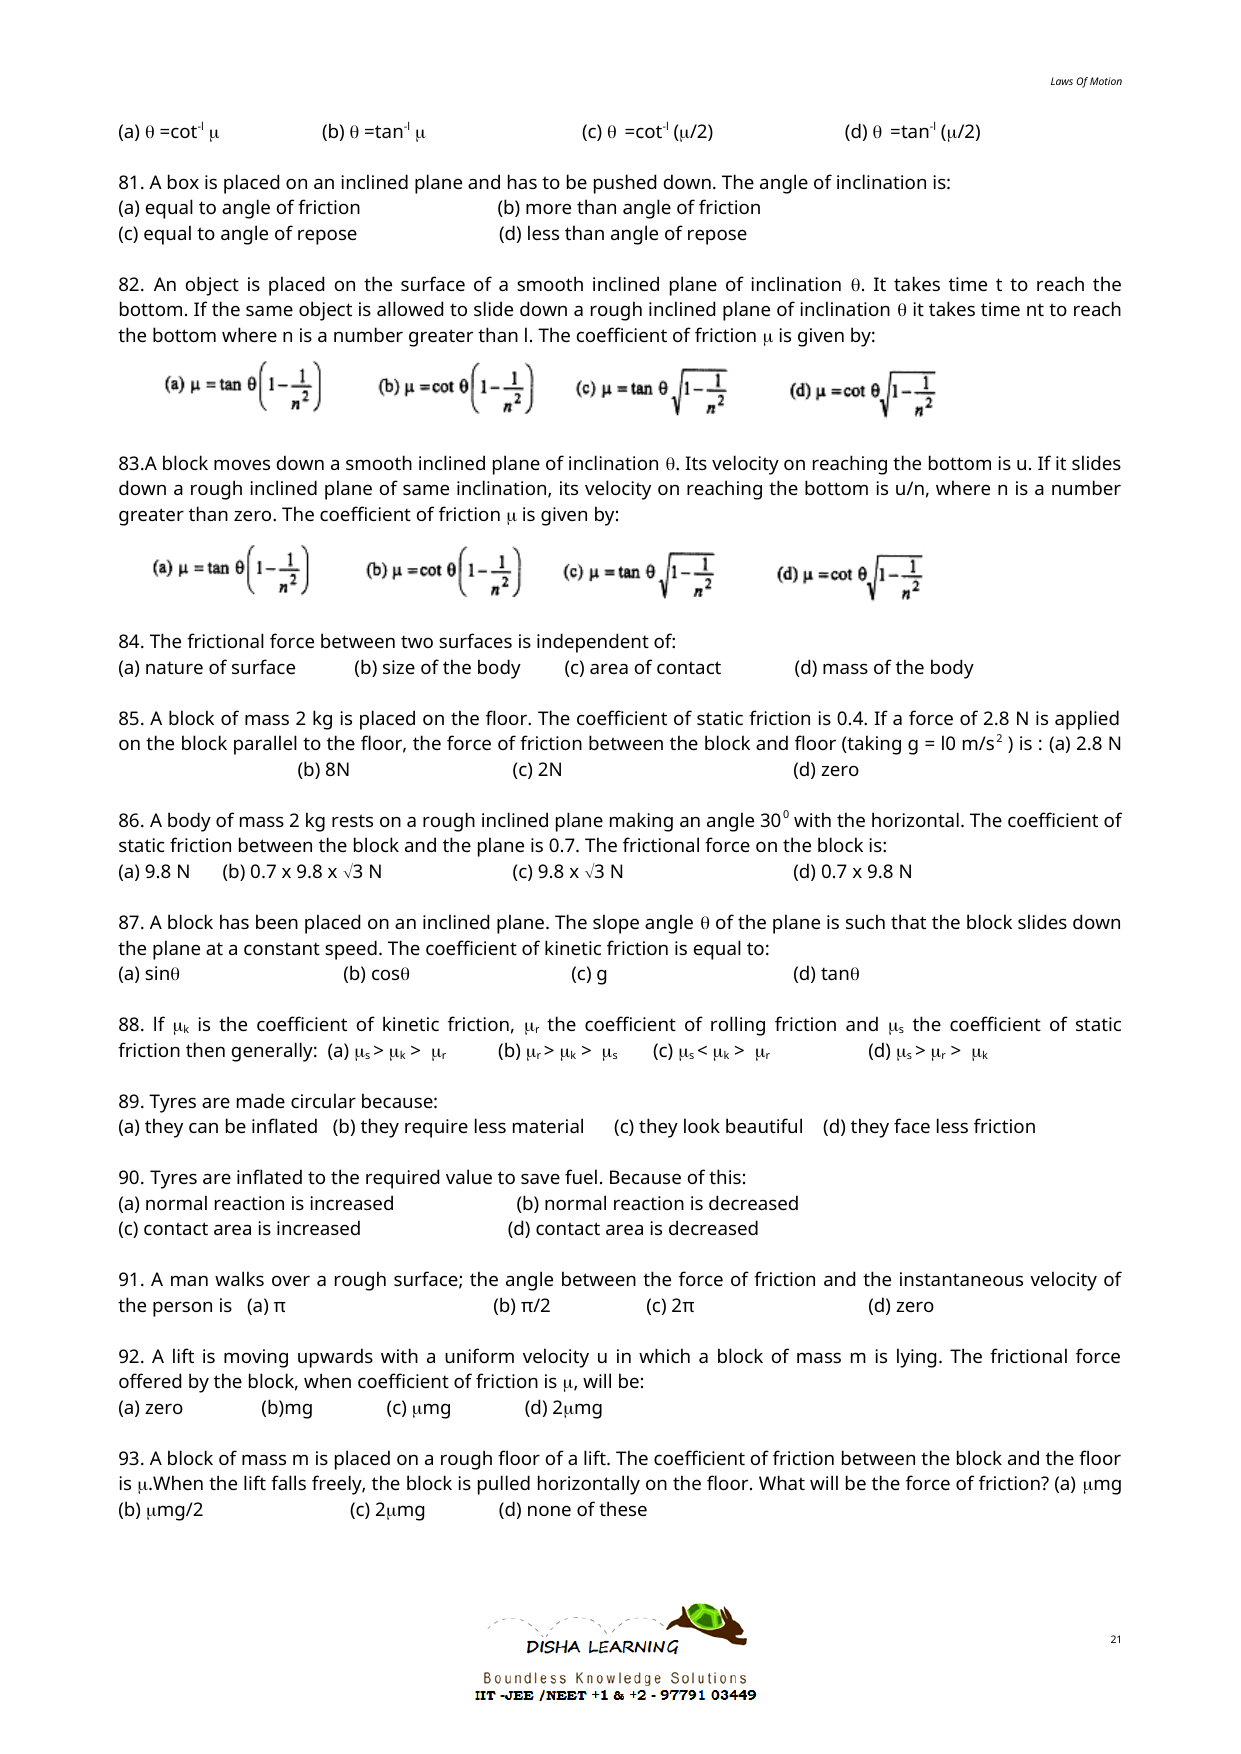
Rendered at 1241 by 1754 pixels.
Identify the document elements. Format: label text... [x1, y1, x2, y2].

text (c) contact area is increased (d) contact area is decreased [118, 1216, 1122, 1241]
text 91. A man walks over a rough surface; the angle between the force of friction and the instantaneous velocity of the person is (a) π (b) π/2 (c) 2π (d) zero [118, 1267, 1122, 1318]
text 90. Tyres are inflated to the required value to save fuel. Because of this: [118, 1164, 1122, 1190]
text 82. An object is placed on the surface of a smooth inclined plane of inclination . It takes time t to reach the bottom. If the same object is allowed to slide down a rough inclined plane of inclination it takes time nt to reach the bottom where n is a number greater than l. The coefficient of friction is given by: [118, 271, 1122, 348]
text (a) =cot-l (b) =tan-l (c) =cot-l (/2) (d) =tan-l (/2) [118, 118, 1122, 144]
text (a) nature of surface (b) size of the body (c) area of contact (d) mass of the body [118, 654, 1122, 679]
text (a) equal to angle of friction (b) more than angle of friction [118, 195, 1122, 220]
text 89. Tyres are made circular because: [118, 1088, 1122, 1113]
text (a) sin (b) cos (c) g (d) tan [118, 960, 1122, 986]
text 84. The frictional force between two surfaces is independent of: [118, 628, 1122, 654]
text 92. A lift is moving upwards with a uniform velocity u in which a block of mass m is lying. The frictional force offered by the block, when coefficient of friction is , will be: [118, 1343, 1122, 1394]
text 88. lf k is the coefficient of kinetic friction, r the coefficient of rolling friction and s the coefficient of static friction then generally: (a) s > k > r (b) r > k > s (c) s < k > r (d) s > r > k [118, 1011, 1122, 1062]
text 85. A block of mass 2 kg is placed on the floor. The coefficient of static friction is 0.4. If a force of 2.8 N is applied on the block parallel to the floor, the force of friction between the block and floor (taking g = l0 m/s2 ) is : (a) 2.8 N (b) 8N (c) 2N (d) zero [118, 705, 1122, 782]
text 87. A block has been placed on an inclined plane. The slope angle of the plane is such that the block slides down the plane at a constant speed. The coefficient of kinetic friction is equal to: [118, 909, 1122, 960]
text (a) 9.8 N (b) 0.7 x 9.8 x 3 N (c) 9.8 x 3 N (d) 0.7 x 9.8 N [118, 858, 1122, 884]
text 83.A block moves down a smooth inclined plane of inclination . Its velocity on reaching the bottom is u. If it slides down a rough inclined plane of same inclination, its velocity on reaching the bottom is u/n, where n is a number greater than zero. The coefficient of friction is given by: [118, 450, 1122, 526]
text (a) they can be inflated (b) they require less material (c) they look beautiful (d) they face less friction [118, 1113, 1122, 1139]
text (a) zero (b)mg (c) mg (d) 2mg [118, 1394, 1122, 1420]
text 86. A body of mass 2 kg rests on a rough inclined plane making an angle 300 with the horizontal. The coefficient of static friction between the block and the plane is 0.7. The frictional force on the block is: [118, 807, 1122, 858]
text (a) normal reaction is increased (b) normal reaction is decreased [118, 1190, 1122, 1216]
text 81. A box is placed on an inclined plane and has to be pushed down. The angle of inclination is: [118, 169, 1122, 195]
text (c) equal to angle of repose (d) less than angle of repose [118, 220, 1122, 246]
text 93. A block of mass m is placed on a rough floor of a lift. The coefficient of friction between the block and the floor is .When the lift falls freely, the block is pulled horizontally on the floor. What will be the force of friction? (a) mg (b) mg/2 (c) 2mg (d) none of these [118, 1445, 1122, 1522]
